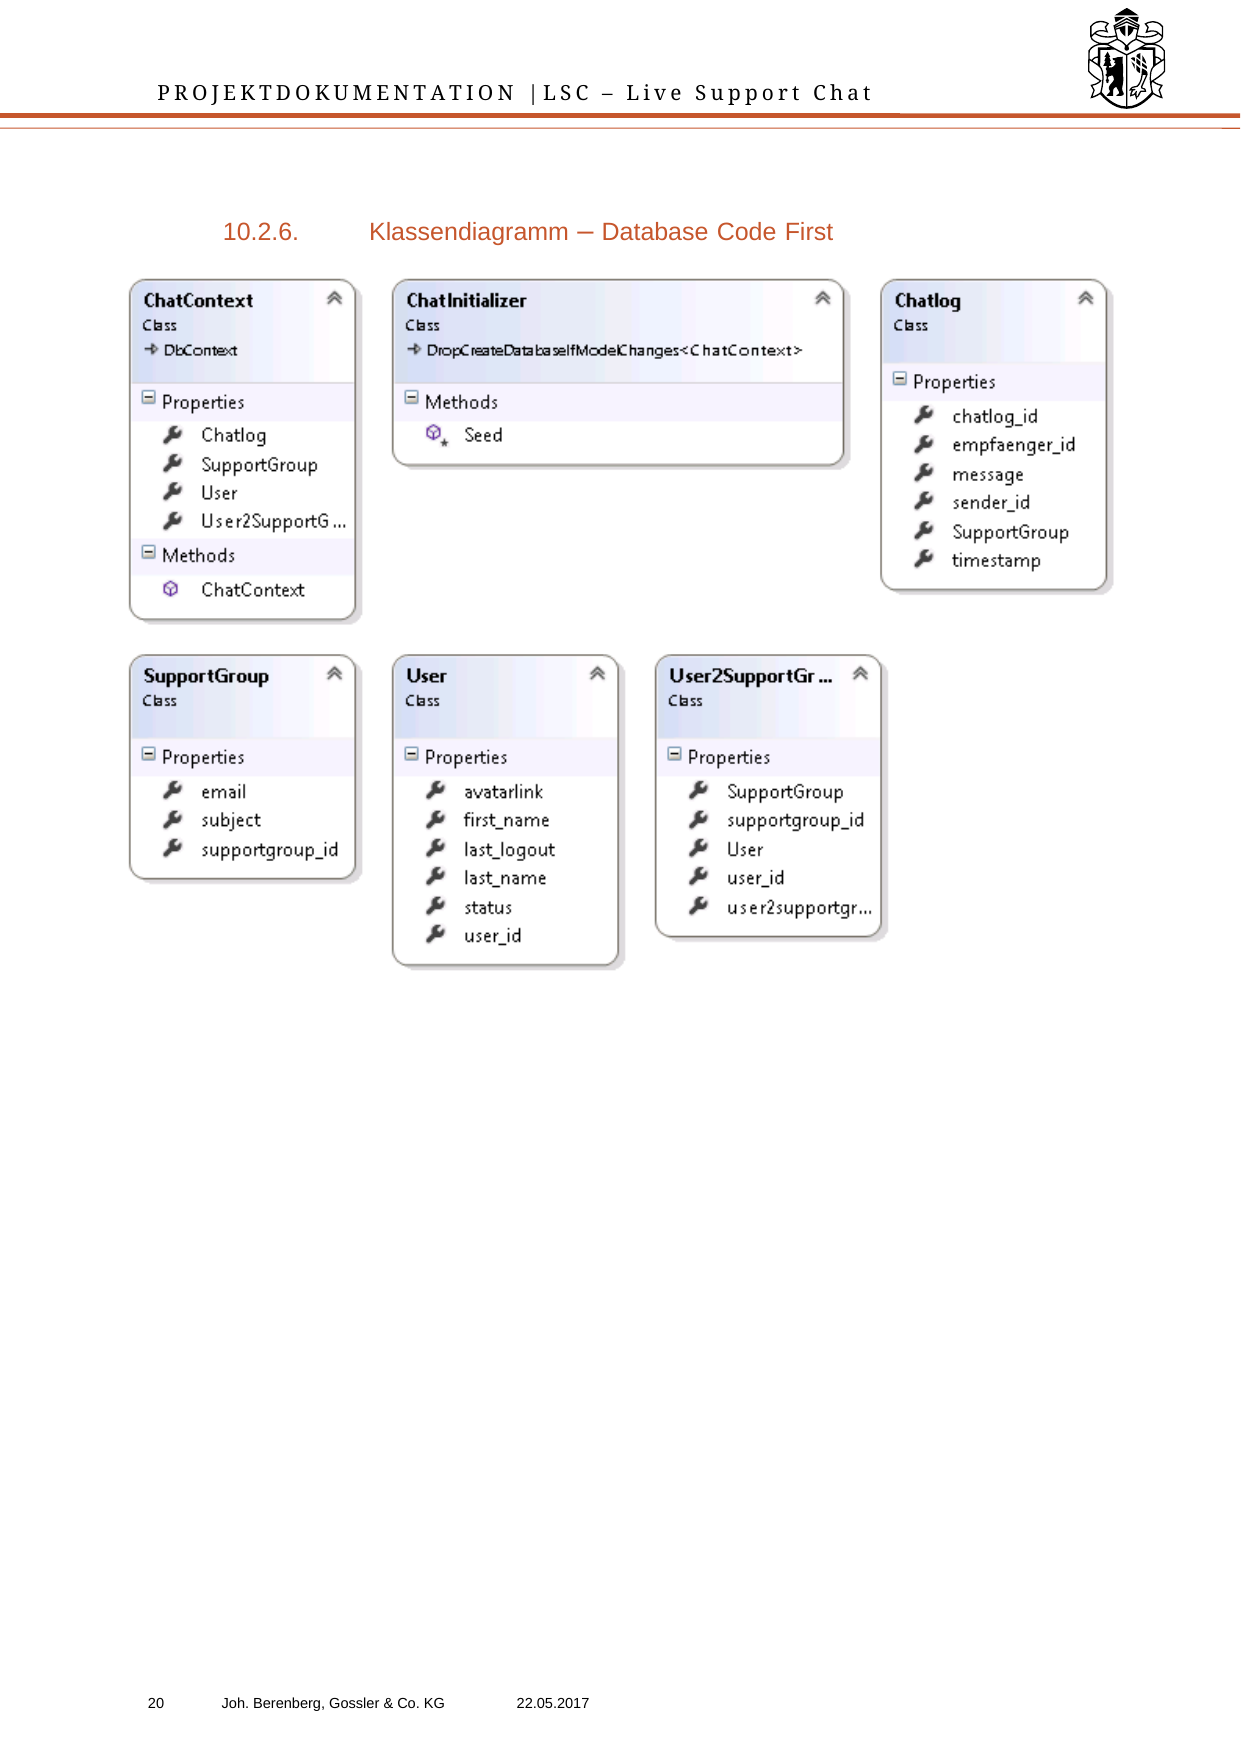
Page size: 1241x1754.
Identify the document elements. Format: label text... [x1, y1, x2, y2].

picture [109, 262, 1116, 980]
subtitle Klassendiagramm – Database Code First [223, 217, 1092, 247]
